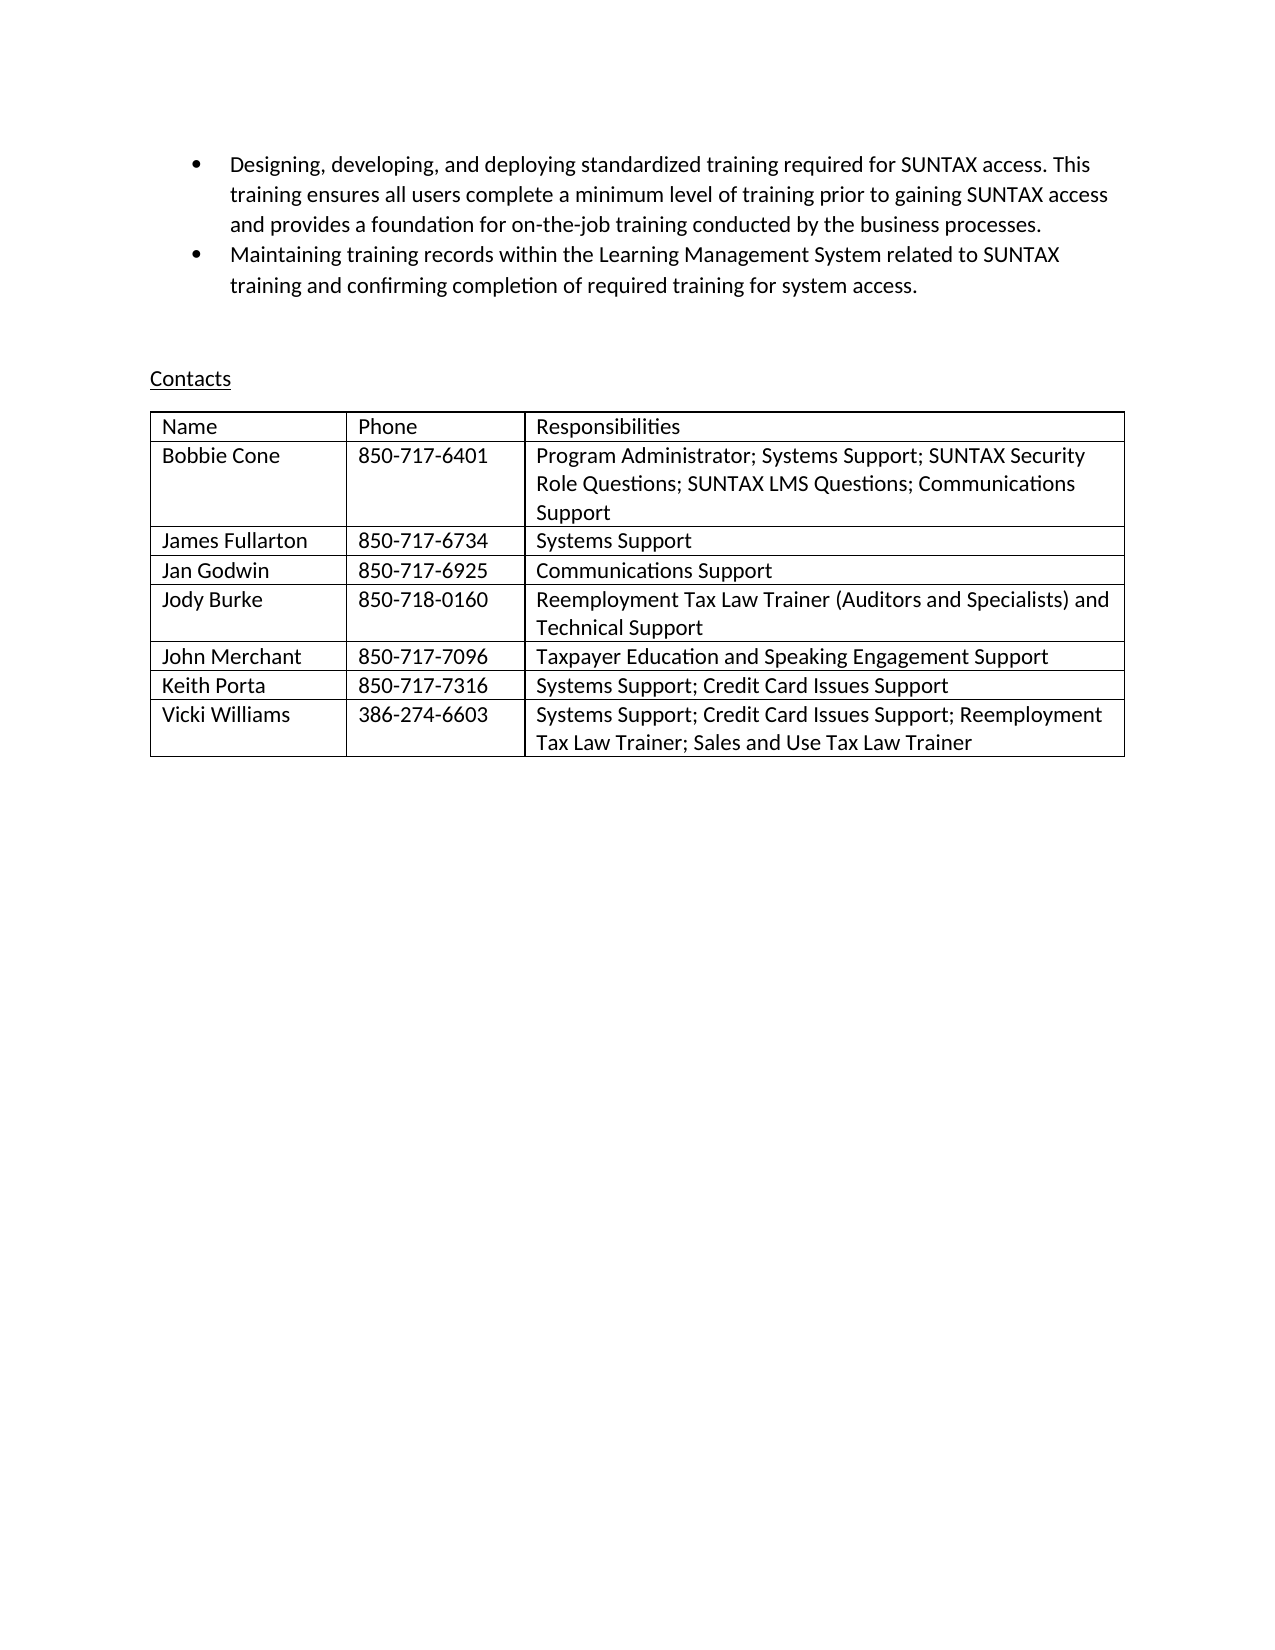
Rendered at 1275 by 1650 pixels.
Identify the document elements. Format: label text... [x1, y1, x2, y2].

table_cell Communications Support [526, 556, 1124, 584]
table_cell Bobbie Cone [151, 442, 346, 526]
table_header Phone [347, 413, 524, 441]
table_cell Systems Support; Credit Card Issues Support [526, 671, 1124, 699]
text Contacts [150, 364, 1125, 393]
table_cell 850-717-7096 [347, 642, 524, 670]
table_header Name [151, 413, 346, 441]
table_cell 850-717-7316 [347, 671, 524, 699]
table_cell Vicki Williams [151, 700, 346, 756]
table_cell 850-717-6734 [347, 527, 524, 555]
table_cell John Merchant [151, 642, 346, 670]
table_cell Reemployment Tax Law Trainer (Auditors and Specialists) and Technical Support [526, 585, 1124, 641]
table_cell Jan Godwin [151, 556, 346, 584]
list Maintaining training records within the Learning Management System related to SUNTAX training and confirming completion of required training for system access. [192, 241, 1125, 299]
table_cell 850-718-0160 [347, 585, 524, 641]
table_cell Taxpayer Education and Speaking Engagement Support [526, 642, 1124, 670]
table_cell 850-717-6401 [347, 442, 524, 526]
table_cell Keith Porta [151, 671, 346, 699]
table_cell 850-717-6925 [347, 556, 524, 584]
table_cell Program Administrator; Systems Support; SUNTAX Security Role Questions; SUNTAX LMS Questions; Communications Support [526, 442, 1124, 526]
table_cell Jody Burke [151, 585, 346, 641]
table_cell James Fullarton [151, 527, 346, 555]
list Designing, developing, and deploying standardized training required for SUNTAX access. This training ensures all users complete a minimum level of training prior to gaining SUNTAX access and provides a foundation for on-the-job training conducted by the business processes. [192, 150, 1125, 238]
table_header Responsibilities [526, 413, 1124, 441]
table_cell 386-274-6603 [347, 700, 524, 756]
table_cell Systems Support; Credit Card Issues Support; Reemployment Tax Law Trainer; Sales and Use Tax Law Trainer [526, 700, 1124, 756]
table_cell Systems Support [526, 527, 1124, 555]
